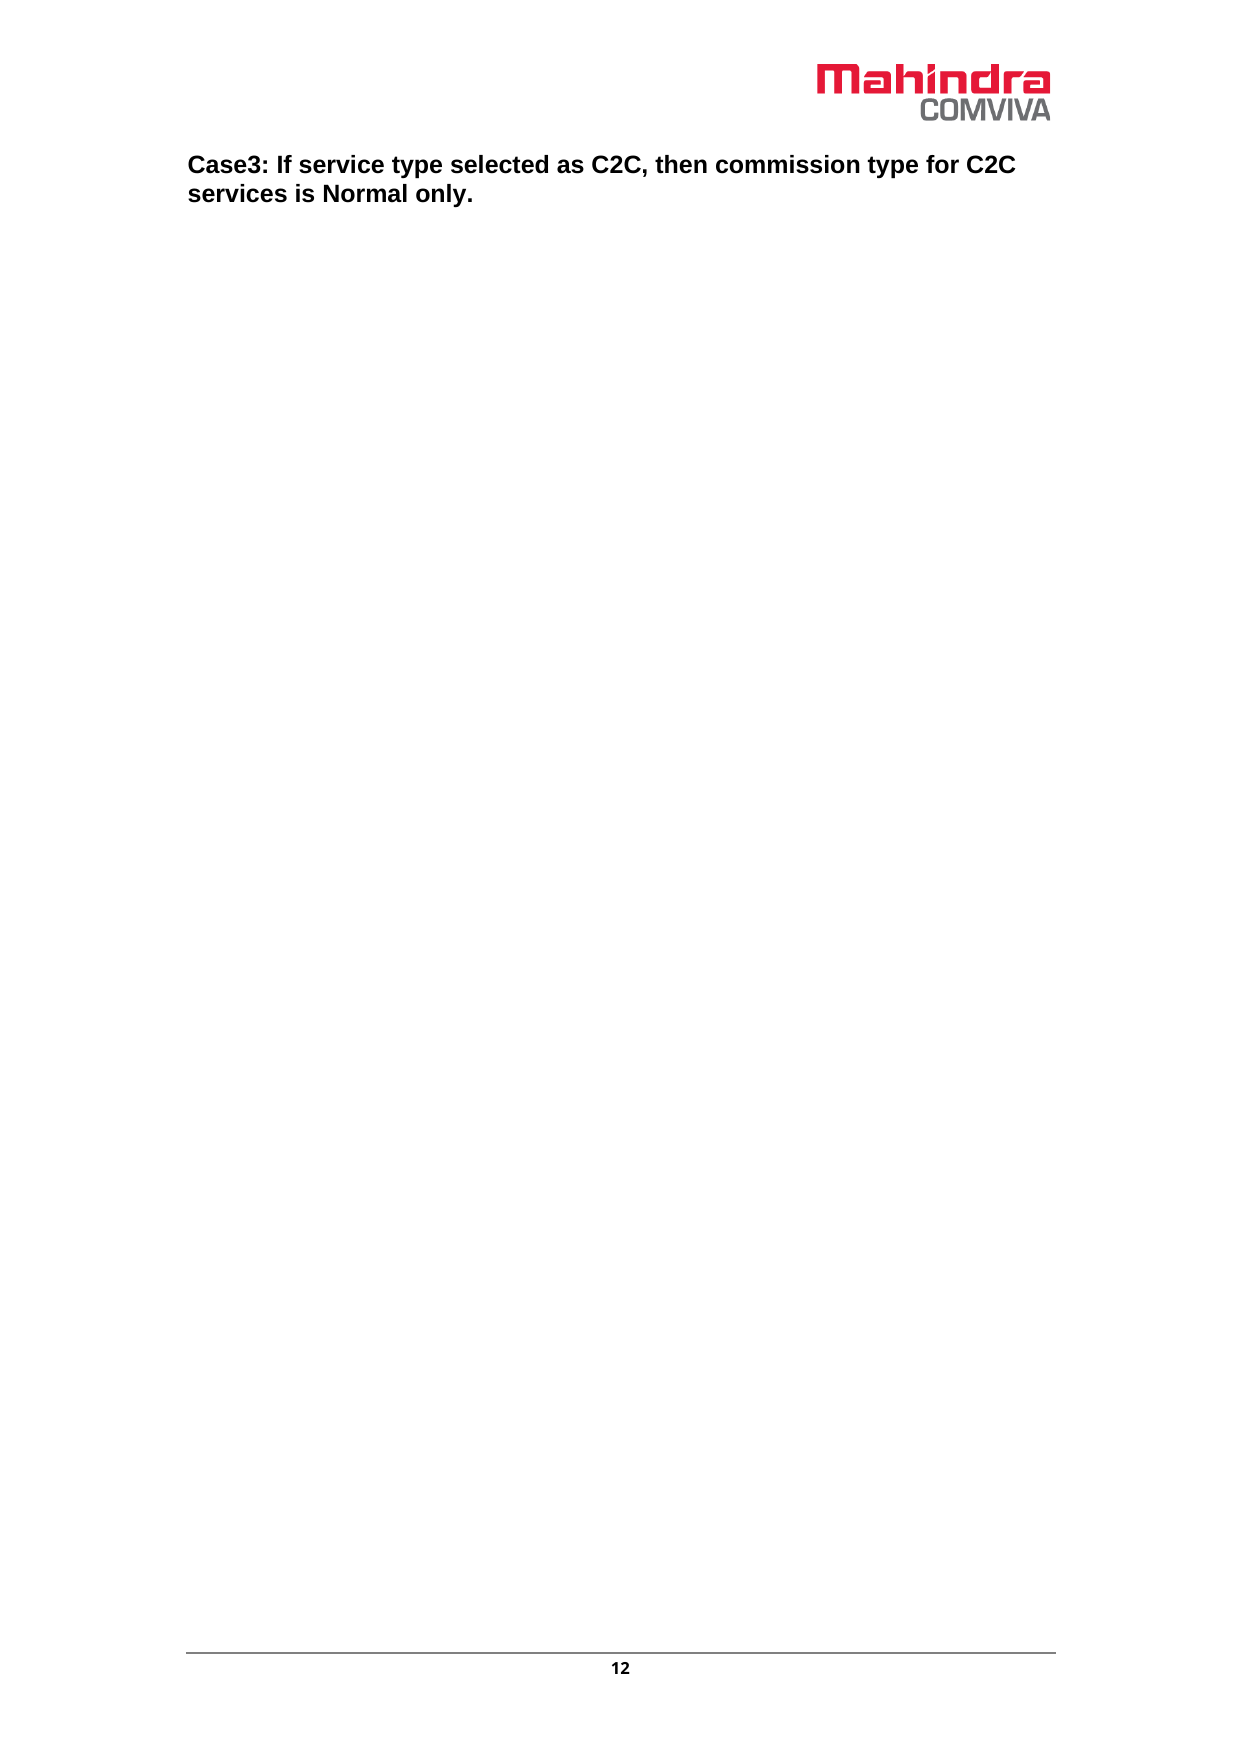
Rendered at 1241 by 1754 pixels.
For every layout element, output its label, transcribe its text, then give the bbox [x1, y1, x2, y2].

picture [817, 64, 1051, 121]
text Case3: If service type selected as C2C, then commission type for C2C services is Normal only. [187, 150, 1053, 207]
